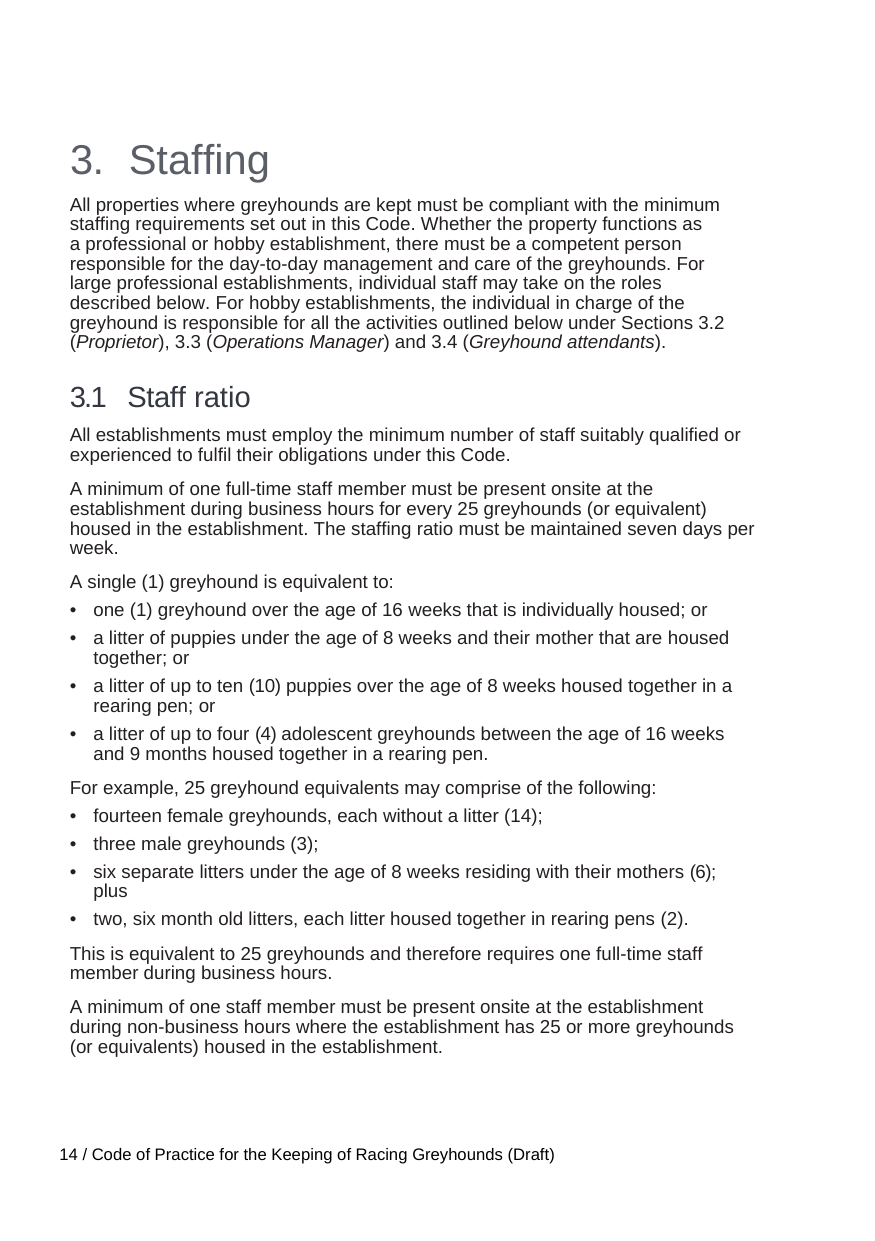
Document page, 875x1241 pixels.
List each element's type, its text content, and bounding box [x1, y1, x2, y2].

list fourteen female greyhounds, each without a litter (14); [69, 804, 755, 826]
text A minimum of one full-time staff member must be present onsite at the establishment during business hours for every 25 greyhounds (or equivalent) housed in the establishment. The staffing ratio must be maintained seven days per week. [69, 480, 755, 559]
list a litter of up to ten (10) puppies over the age of 8 weeks housed together in a rearing pen; or [69, 677, 734, 716]
text A minimum of one staff member must be present onsite at the establishment during non-business hours where the establishment has 25 or more greyhounds (or equivalents) housed in the establishment. [69, 998, 755, 1057]
text All establishments must employ the minimum number of staff suitably qualified or experienced to fulfil their obligations under this Code. [69, 426, 755, 465]
list three male greyhounds (3); [69, 832, 755, 854]
text For example, 25 greyhound equivalents may comprise of the following: [69, 776, 755, 798]
subtitle Staff ratio [69, 385, 564, 414]
list two, six month old litters, each litter housed together in rearing pens (2). [69, 908, 755, 930]
text A single (1) greyhound is equivalent to: [69, 571, 755, 592]
subtitle Staffing [70, 135, 615, 183]
text a professional or hobby establishment, there must be a competent person responsible for the day-to-day management and care of the greyhounds. For large professional establishments, individual staff may take on the roles described below. For hobby establishments, the individual in charge of the [69, 235, 713, 313]
list one (1) greyhound over the age of 16 weeks that is individually housed; or [69, 599, 755, 620]
text This is equivalent to 25 greyhounds and therefore requires one full-time staff member during business hours. [69, 944, 755, 983]
list six separate litters under the age of 8 weeks residing with their mothers (6); plus [69, 862, 721, 902]
text greyhound is responsible for all the activities outlined below under Sections 3.2 (Proprietor), 3.3 (Operations Manager) and 3.4 (Greyhound attendants). [69, 313, 734, 353]
list a litter of up to four (4) adolescent greyhounds between the age of 16 weeks and 9 months housed together in a rearing pen. [69, 725, 727, 764]
text All properties where greyhounds are kept must be compliant with the minimum staffing requirements set out in this Code. Whether the property functions as [69, 196, 755, 235]
list a litter of puppies under the age of 8 weeks and their mother that are housed together; or [69, 629, 743, 668]
